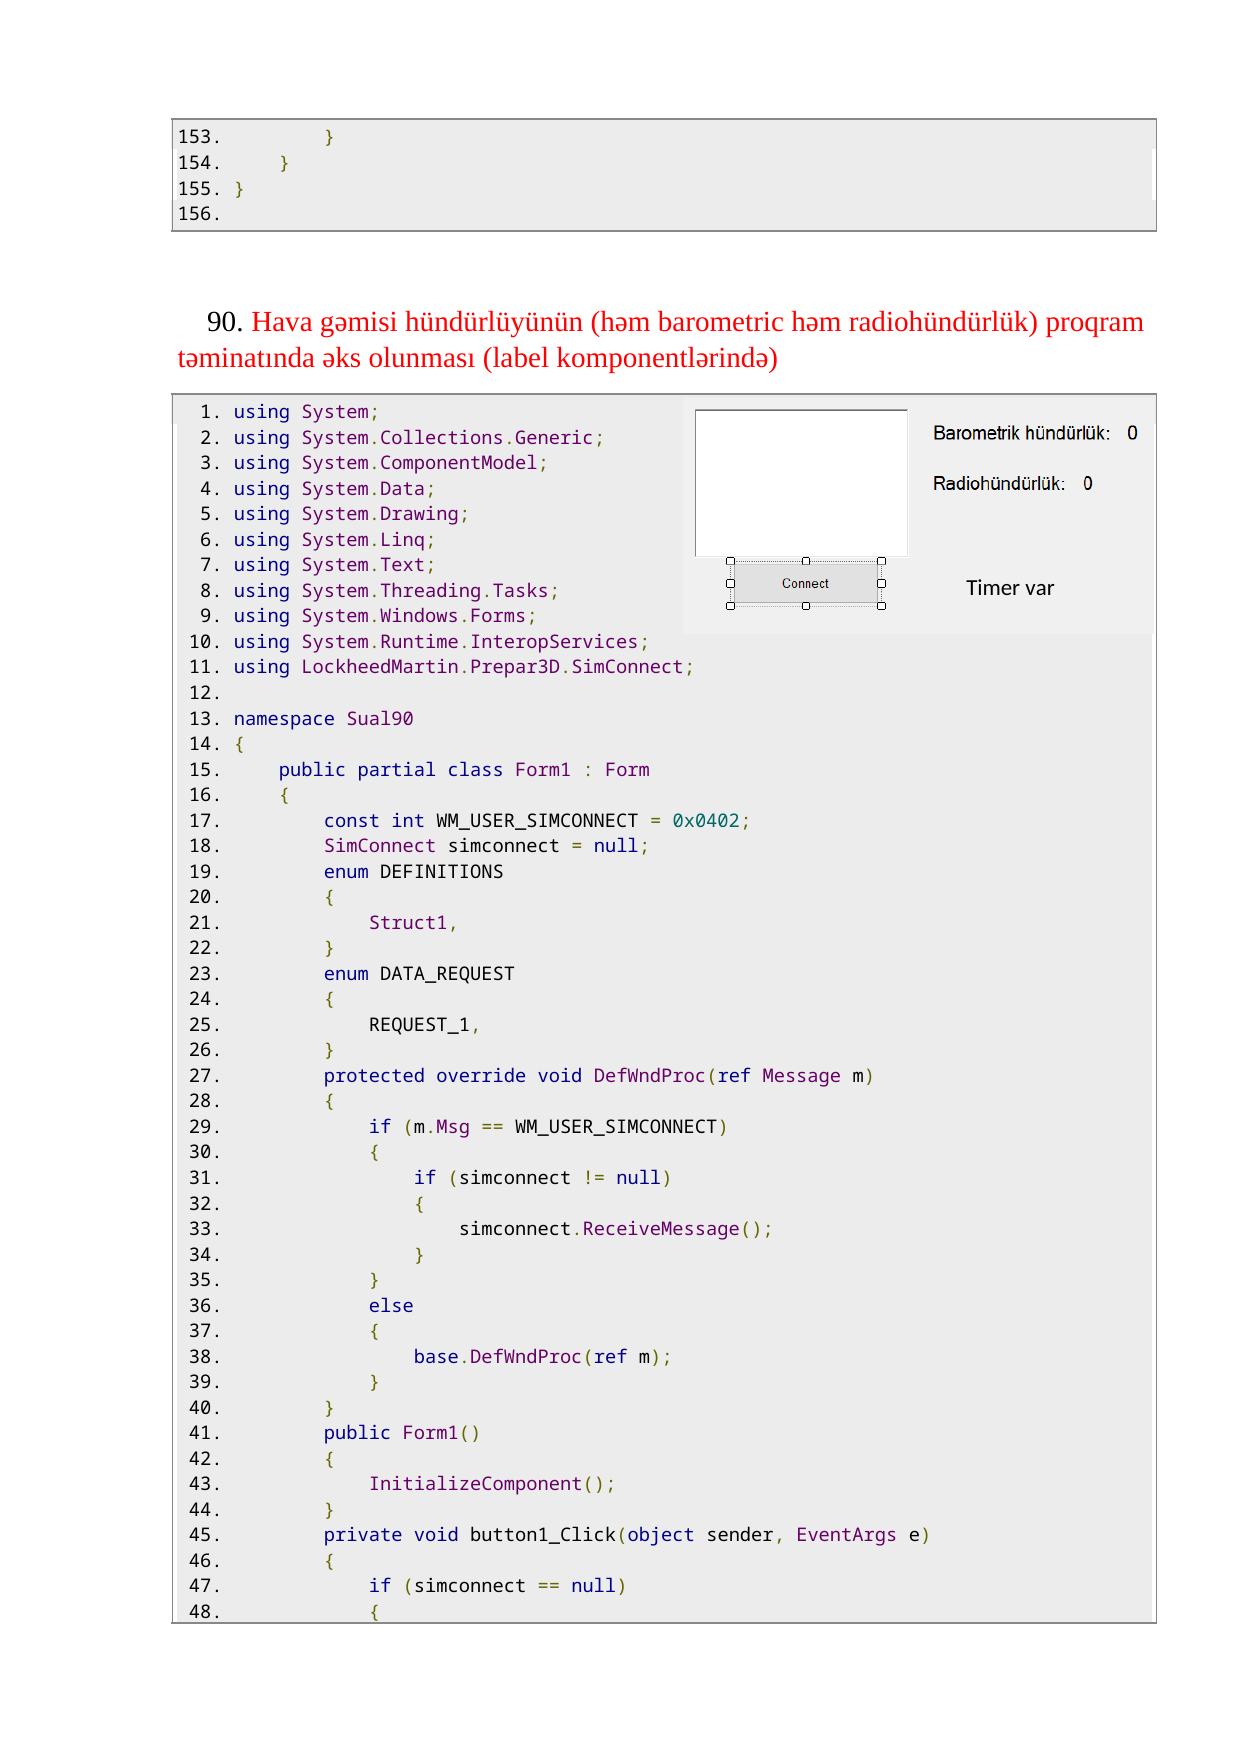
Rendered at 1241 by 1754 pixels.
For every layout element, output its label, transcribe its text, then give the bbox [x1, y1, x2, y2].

text 40. } [177, 1394, 1152, 1419]
text 17. const int WM_USER_SIMCONNECT = 0x0402; [177, 807, 1152, 832]
text 27. protected override void DefWndProc(ref Message m) [177, 1062, 1152, 1088]
text 18. SimConnect simconnect = null; [177, 832, 1152, 858]
text 32. { [177, 1190, 1152, 1215]
text 1. using System; [173, 395, 1156, 424]
text 21. Struct1, [177, 909, 1152, 934]
text 37. { [177, 1317, 1152, 1343]
text 12. [177, 679, 1152, 705]
text 29. if (m.Msg == WM_USER_SIMCONNECT) [177, 1113, 1152, 1139]
text 22. } [177, 934, 1152, 960]
text 48. { [177, 1598, 1152, 1622]
text 31. if (simconnect != null) [177, 1164, 1152, 1190]
text 3. using System.ComponentModel; [177, 450, 682, 475]
text 38. base.DefWndProc(ref m); [177, 1343, 1152, 1368]
text 24. { [177, 986, 1152, 1011]
text 25. REQUEST_1, [177, 1011, 1152, 1037]
text 154. } [177, 149, 1152, 175]
text 5. using System.Drawing; [177, 501, 682, 526]
picture [682, 398, 1154, 634]
list Hava gəmisi hündürlüyünün (həm barometric həm radiohündürlük) proqram təminatında əks olunması (label komponentlərində) [177, 304, 1152, 374]
text 20. { [177, 883, 1152, 909]
text 43. InitializeComponent(); [177, 1471, 1152, 1496]
text 19. enum DEFINITIONS [177, 858, 1152, 883]
text 14. { [177, 730, 1152, 756]
text 155. } [177, 175, 1152, 195]
text 34. } [177, 1241, 1152, 1266]
text 33. simconnect.ReceiveMessage(); [177, 1215, 1152, 1241]
text 153. } [173, 120, 1156, 149]
text 41. public Form1() [177, 1419, 1152, 1445]
text 30. { [177, 1139, 1152, 1164]
text 7. using System.Text; [177, 552, 682, 577]
text 2. using System.Collections.Generic; [177, 424, 682, 450]
text 15. public partial class Form1 : Form [177, 756, 1152, 781]
text 6. using System.Linq; [177, 526, 682, 552]
text 35. } [177, 1266, 1152, 1292]
text 11. using LockheedMartin.Prepar3D.SimConnect; [177, 654, 1152, 679]
text 46. { [177, 1547, 1152, 1573]
text 45. private void button1_Click(object sender, EventArgs e) [177, 1522, 1152, 1547]
text 8. using System.Threading.Tasks; [177, 577, 682, 603]
text 13. namespace Sual90 [177, 705, 1152, 730]
text 16. { [177, 781, 1152, 807]
text 28. { [177, 1088, 1152, 1113]
text 42. { [177, 1445, 1152, 1471]
text 39. } [177, 1368, 1152, 1394]
text 44. } [177, 1496, 1152, 1522]
text 26. } [177, 1037, 1152, 1062]
text 9. using System.Windows.Forms; [177, 603, 682, 628]
text 10. using System.Runtime.InteropServices; [177, 628, 1152, 654]
text 36. else [177, 1292, 1152, 1317]
text 156. [173, 195, 1156, 230]
text 47. if (simconnect == null) [177, 1573, 1152, 1598]
text 4. using System.Data; [177, 475, 682, 501]
text 23. enum DATA_REQUEST [177, 960, 1152, 986]
